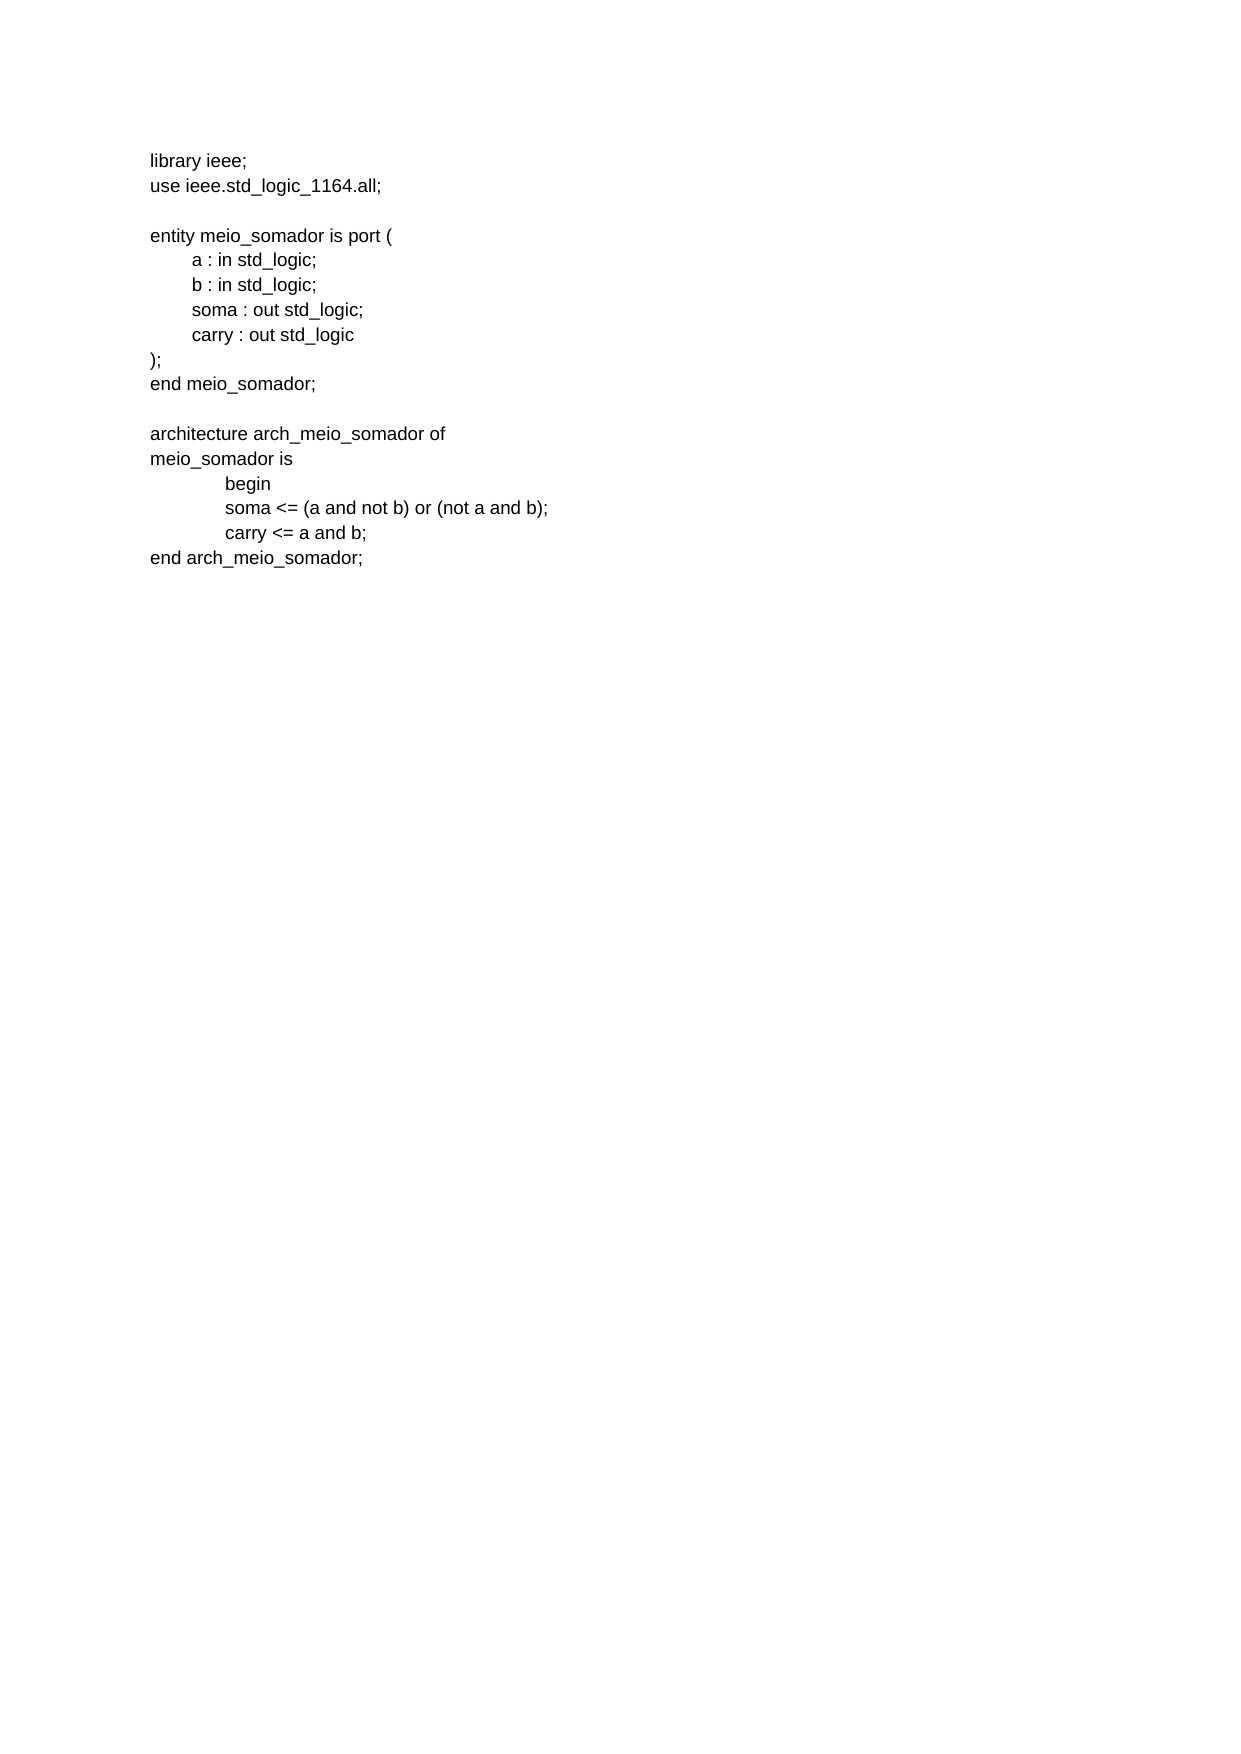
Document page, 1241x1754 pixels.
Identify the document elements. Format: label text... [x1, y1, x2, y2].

text carry <= a and b; [150, 522, 1090, 543]
text use ieee.std_logic_1164.all; [150, 175, 1090, 196]
text library ieee; [150, 150, 1090, 172]
text meio_somador is [150, 447, 1090, 469]
text entity meio_somador is port ( [150, 224, 1090, 246]
text soma <= (a and not b) or (not a and b); [150, 497, 1090, 519]
text end meio_somador; [150, 373, 1090, 395]
text begin [150, 472, 1090, 494]
text soma : out std_logic; [150, 299, 1090, 320]
text ); [150, 348, 1090, 370]
text carry : out std_logic [150, 323, 1090, 345]
text end arch_meio_somador; [150, 547, 1090, 568]
text b : in std_logic; [150, 274, 1090, 296]
text architecture arch_meio_somador of [150, 423, 1090, 444]
text a : in std_logic; [150, 249, 1090, 271]
